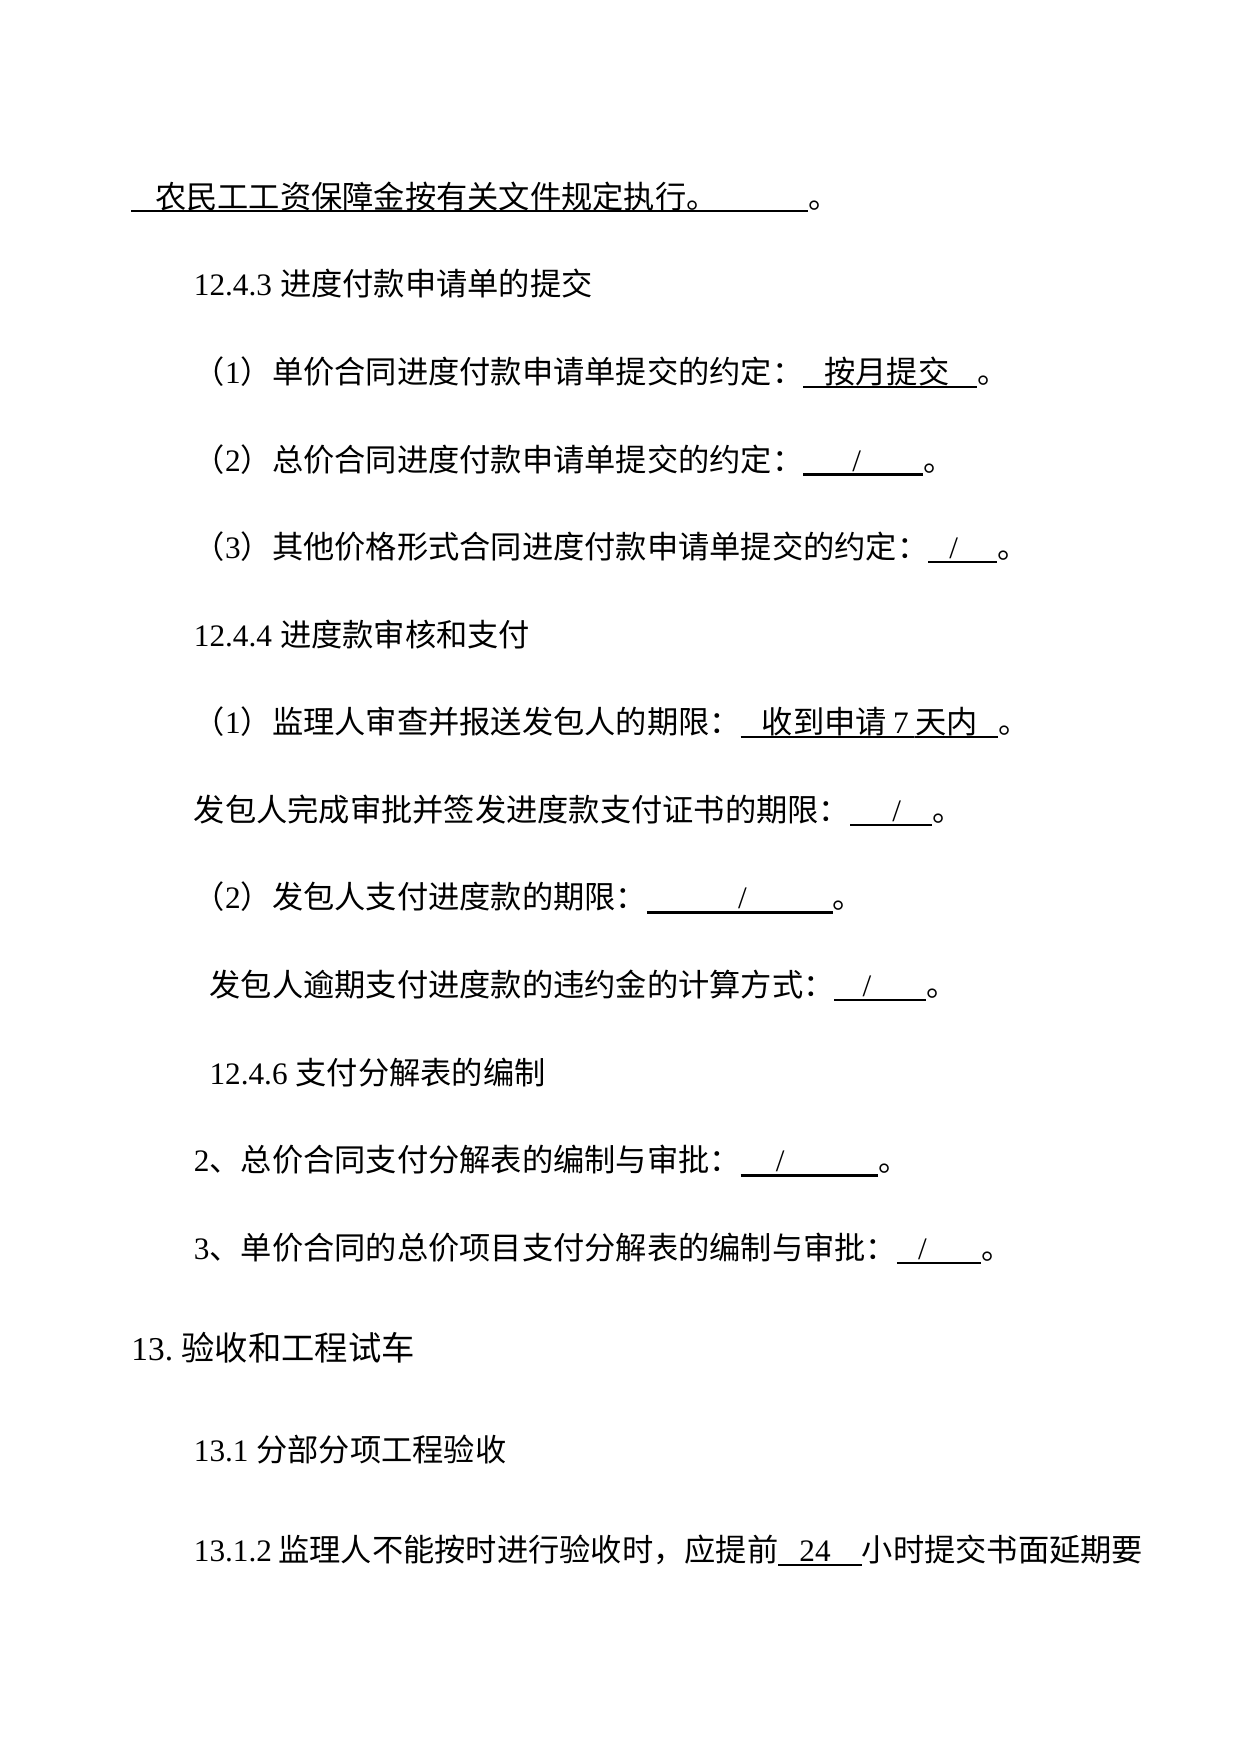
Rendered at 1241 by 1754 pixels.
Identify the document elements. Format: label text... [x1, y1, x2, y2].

text （1）监理人审查并报送发包人的期限： 收到申请7天内 。 [131, 688, 1144, 753]
text 13. 验收和工程试车 [131, 1313, 1144, 1378]
text （2）发包人支付进度款的期限： / 。 [131, 863, 1144, 928]
text 13.1 分部分项工程验收 [131, 1415, 1144, 1480]
text 12.4.6 支付分解表的编制 [131, 1038, 1144, 1103]
text 发包人完成审批并签发进度款支付证书的期限： / 。 [131, 775, 1144, 840]
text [131, 1515, 1144, 1580]
text 12.4.4 进度款审核和支付 [131, 600, 1144, 665]
text 农民工工资保障金按有关文件规定执行。 。 [131, 162, 1144, 227]
text 3、单价合同的总价项目支付分解表的编制与审批： / 。 [131, 1213, 1144, 1278]
text 2、总价合同支付分解表的编制与审批： / 。 [131, 1126, 1144, 1191]
text （1）单价合同进度付款申请单提交的约定： 按月提交 。 [131, 337, 1144, 402]
text （3）其他价格形式合同进度付款申请单提交的约定： / 。 [131, 512, 1144, 577]
text （2）总价合同进度付款申请单提交的约定： / 。 [131, 425, 1144, 490]
text 12.4.3 进度付款申请单的提交 [131, 249, 1144, 314]
text 发包人逾期支付进度款的违约金的计算方式： / 。 [131, 950, 1144, 1015]
